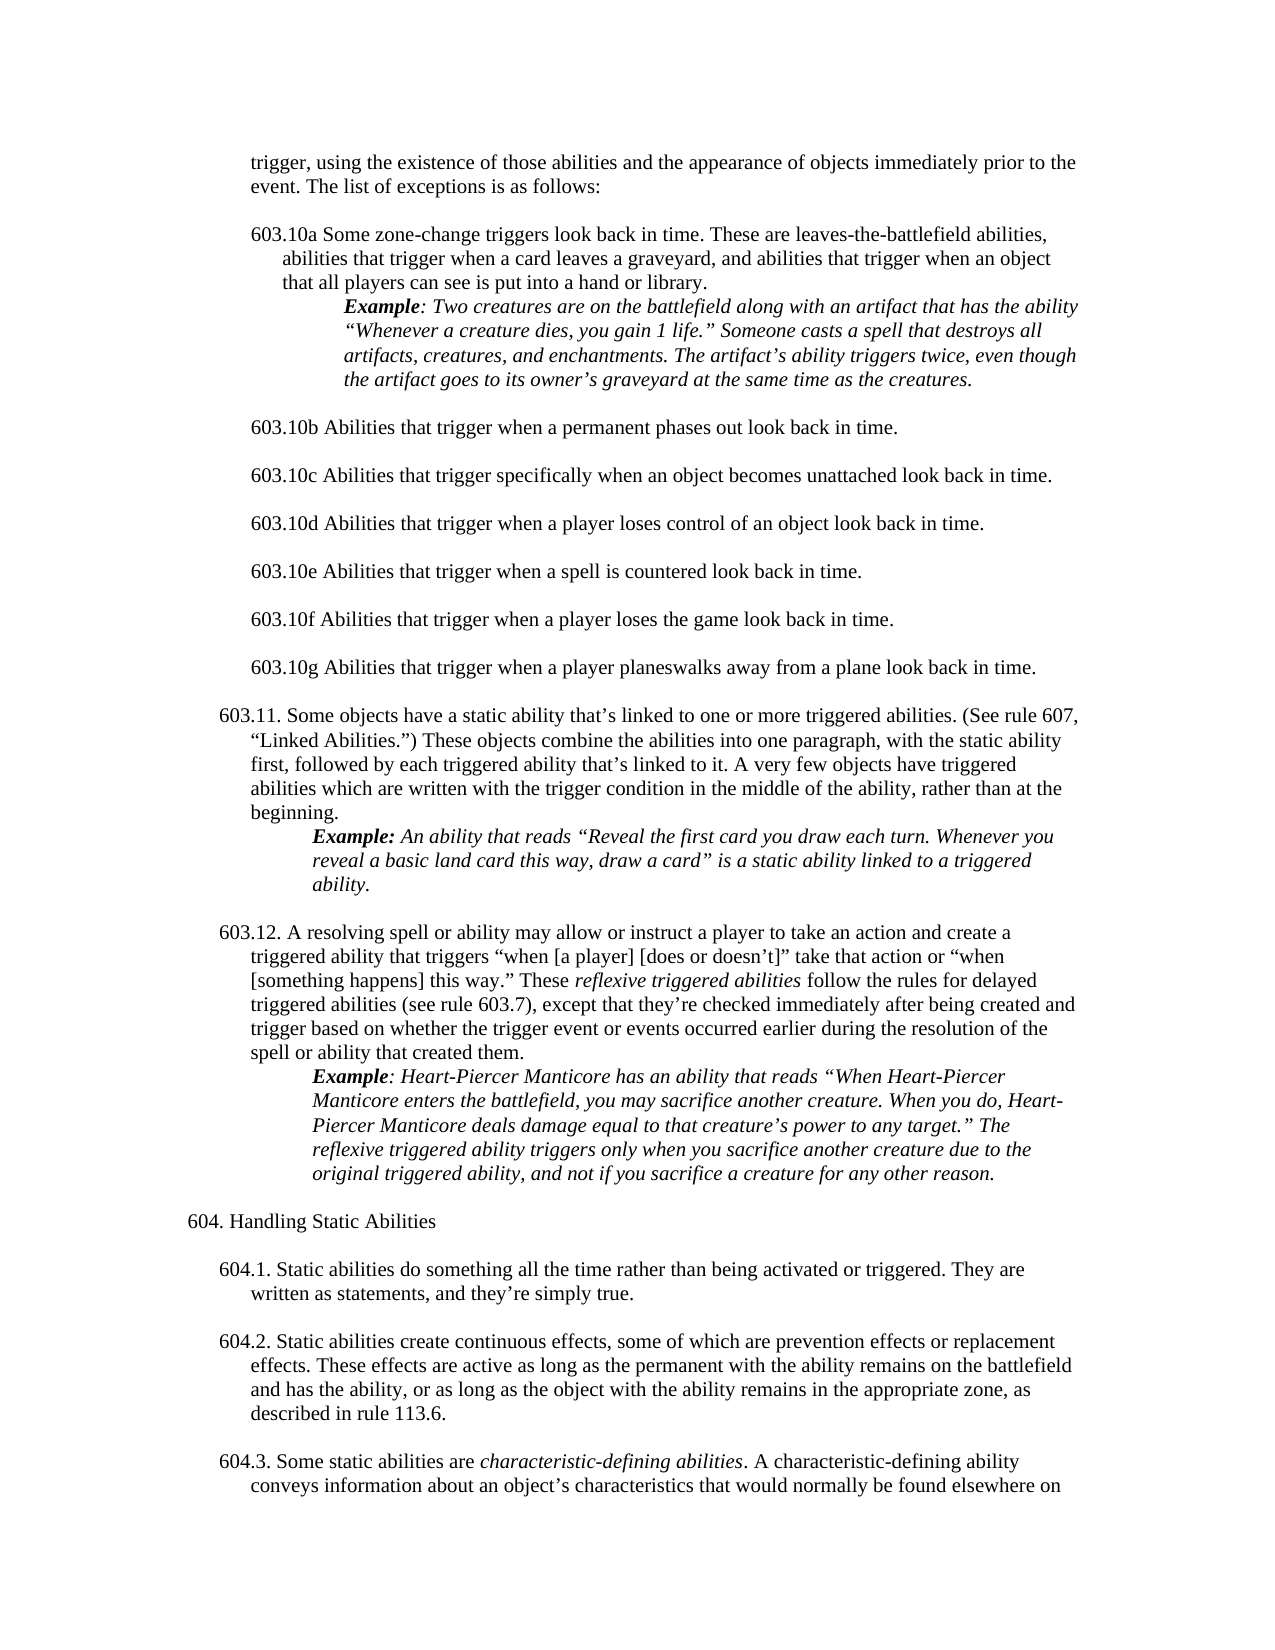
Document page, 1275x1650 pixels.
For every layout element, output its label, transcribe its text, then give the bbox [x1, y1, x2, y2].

text 604. Handling Static Abilities [187, 1209, 1087, 1233]
text 603.10f Abilities that trigger when a player loses the game look back in time. [251, 607, 1087, 631]
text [219, 150, 1087, 198]
text Example: An ability that reads “Reveal the first card you draw each turn. Whenever you reveal a basic land card this way, draw a card” is a static ability linked to a triggered ability. [312, 824, 1087, 896]
text Example: Two creatures are on the battlefield along with an artifact that has the ability “Whenever a creature dies, you gain 1 life.” Someone casts a spell that destroys all artifacts, creatures, and enchantments. The artifact’s ability triggers twice, even though the artifact goes to its owner’s graveyard at the same time as the creatures. [343, 294, 1087, 391]
text 603.10e Abilities that trigger when a spell is countered look back in time. [251, 559, 1087, 583]
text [219, 1449, 1087, 1497]
text 604.1. Static abilities do something all the time rather than being activated or triggered. They are written as statements, and they’re simply true. [219, 1257, 1087, 1305]
text 603.12. A resolving spell or ability may allow or instruct a player to take an action and create a triggered ability that triggers “when [a player] [does or doesn’t]” take that action or “when [something happens] this way.” These reflexive triggered abilities follow the rules for delayed triggered abilities (see rule 603.7), except that they’re checked immediately after being created and trigger based on whether the trigger event or events occurred earlier during the resolution of the spell or ability that created them. [219, 920, 1087, 1064]
text 604.2. Static abilities create continuous effects, some of which are prevention effects or replacement effects. These effects are active as long as the permanent with the ability remains on the battlefield and has the ability, or as long as the object with the ability remains in the appropriate zone, as described in rule 113.6. [219, 1329, 1087, 1425]
text 603.10g Abilities that trigger when a player planeswalks away from a plane look back in time. [251, 655, 1087, 679]
text 603.11. Some objects have a static ability that’s linked to one or more triggered abilities. (See rule 607, “Linked Abilities.”) These objects combine the abilities into one paragraph, with the static ability first, followed by each triggered ability that’s linked to it. A very few objects have triggered abilities which are written with the trigger condition in the middle of the ability, rather than at the beginning. [219, 703, 1087, 824]
text 603.10a Some zone-change triggers look back in time. These are leaves-the-battlefield abilities, abilities that trigger when a card leaves a graveyard, and abilities that trigger when an object that all players can see is put into a hand or library. [251, 222, 1087, 294]
text 603.10b Abilities that trigger when a permanent phases out look back in time. [251, 415, 1087, 439]
text 603.10d Abilities that trigger when a player loses control of an object look back in time. [251, 511, 1087, 535]
text 603.10c Abilities that trigger specifically when an object becomes unattached look back in time. [251, 463, 1087, 487]
text Example: Heart-Piercer Manticore has an ability that reads “When Heart-Piercer Manticore enters the battlefield, you may sacrifice another creature. When you do, Heart-Piercer Manticore deals damage equal to that creature’s power to any target.” The reflexive triggered ability triggers only when you sacrifice another creature due to the original triggered ability, and not if you sacrifice a creature for any other reason. [312, 1064, 1087, 1185]
